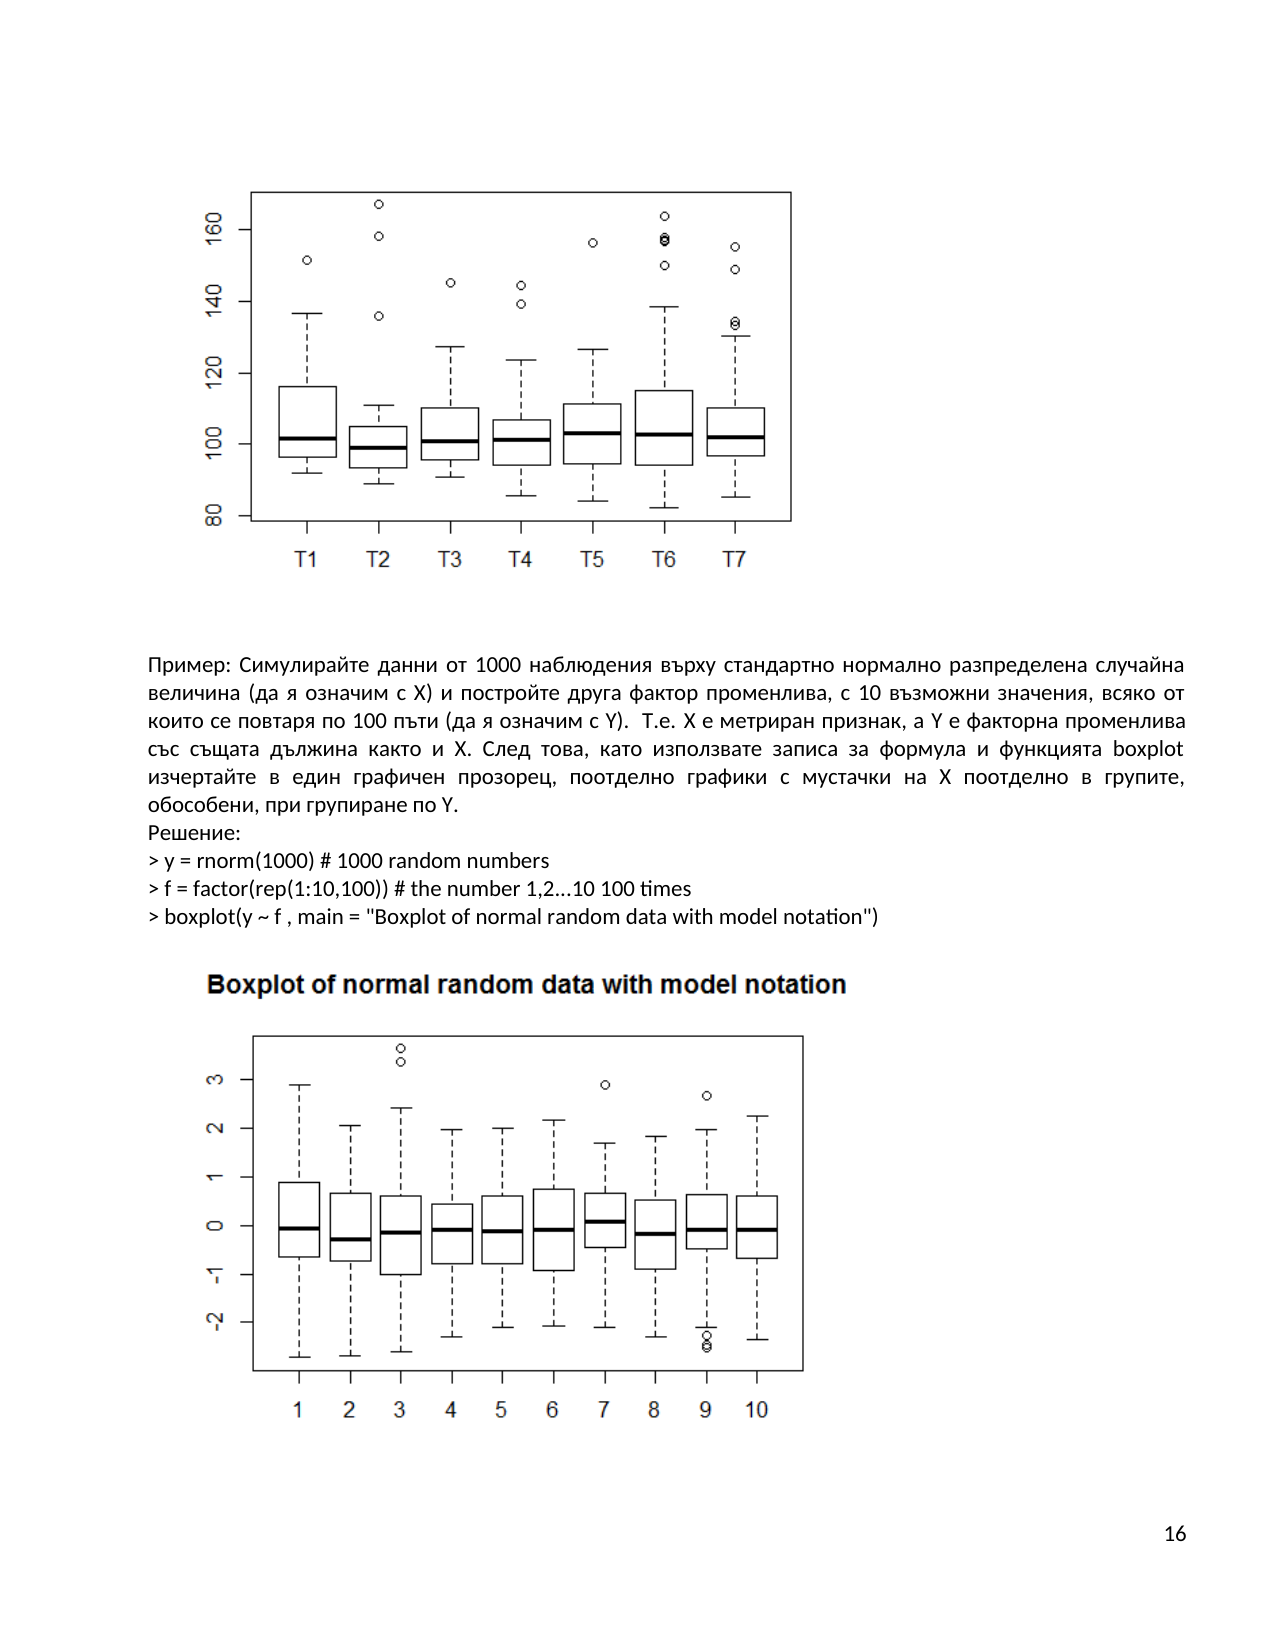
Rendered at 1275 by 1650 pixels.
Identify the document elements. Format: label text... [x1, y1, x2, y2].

text > boxplot(y ~ f , main = "Boxplot of normal random data with model notation") [148, 902, 1186, 930]
text Пример: Симулирайте данни от 1000 наблюдения върху стандартно нормално разпределена случайна величина (да я означим с Х) и постройте друга фактор променлива, с 10 възможни значения, всяко от които се повтаря по 100 пъти (да я означим с Y). Т.е. X е метриран признак, а Y e факторна променлива със същата дължина както и Х. След това, като използвате записа за формула и функцията boxplot изчертайте в един графичен прозорец, поотделно графики с мустачки на Х поотделно в групите, обособени, при групиране по Y. [148, 650, 1186, 818]
text > y = rnorm(1000) # 1000 random numbers [148, 846, 1186, 874]
text Решение: [148, 818, 1186, 846]
picture [147, 930, 858, 1503]
picture [147, 88, 845, 651]
text > f = factor(rep(1:10,100)) # the number 1,2...10 100 times [148, 874, 1186, 902]
